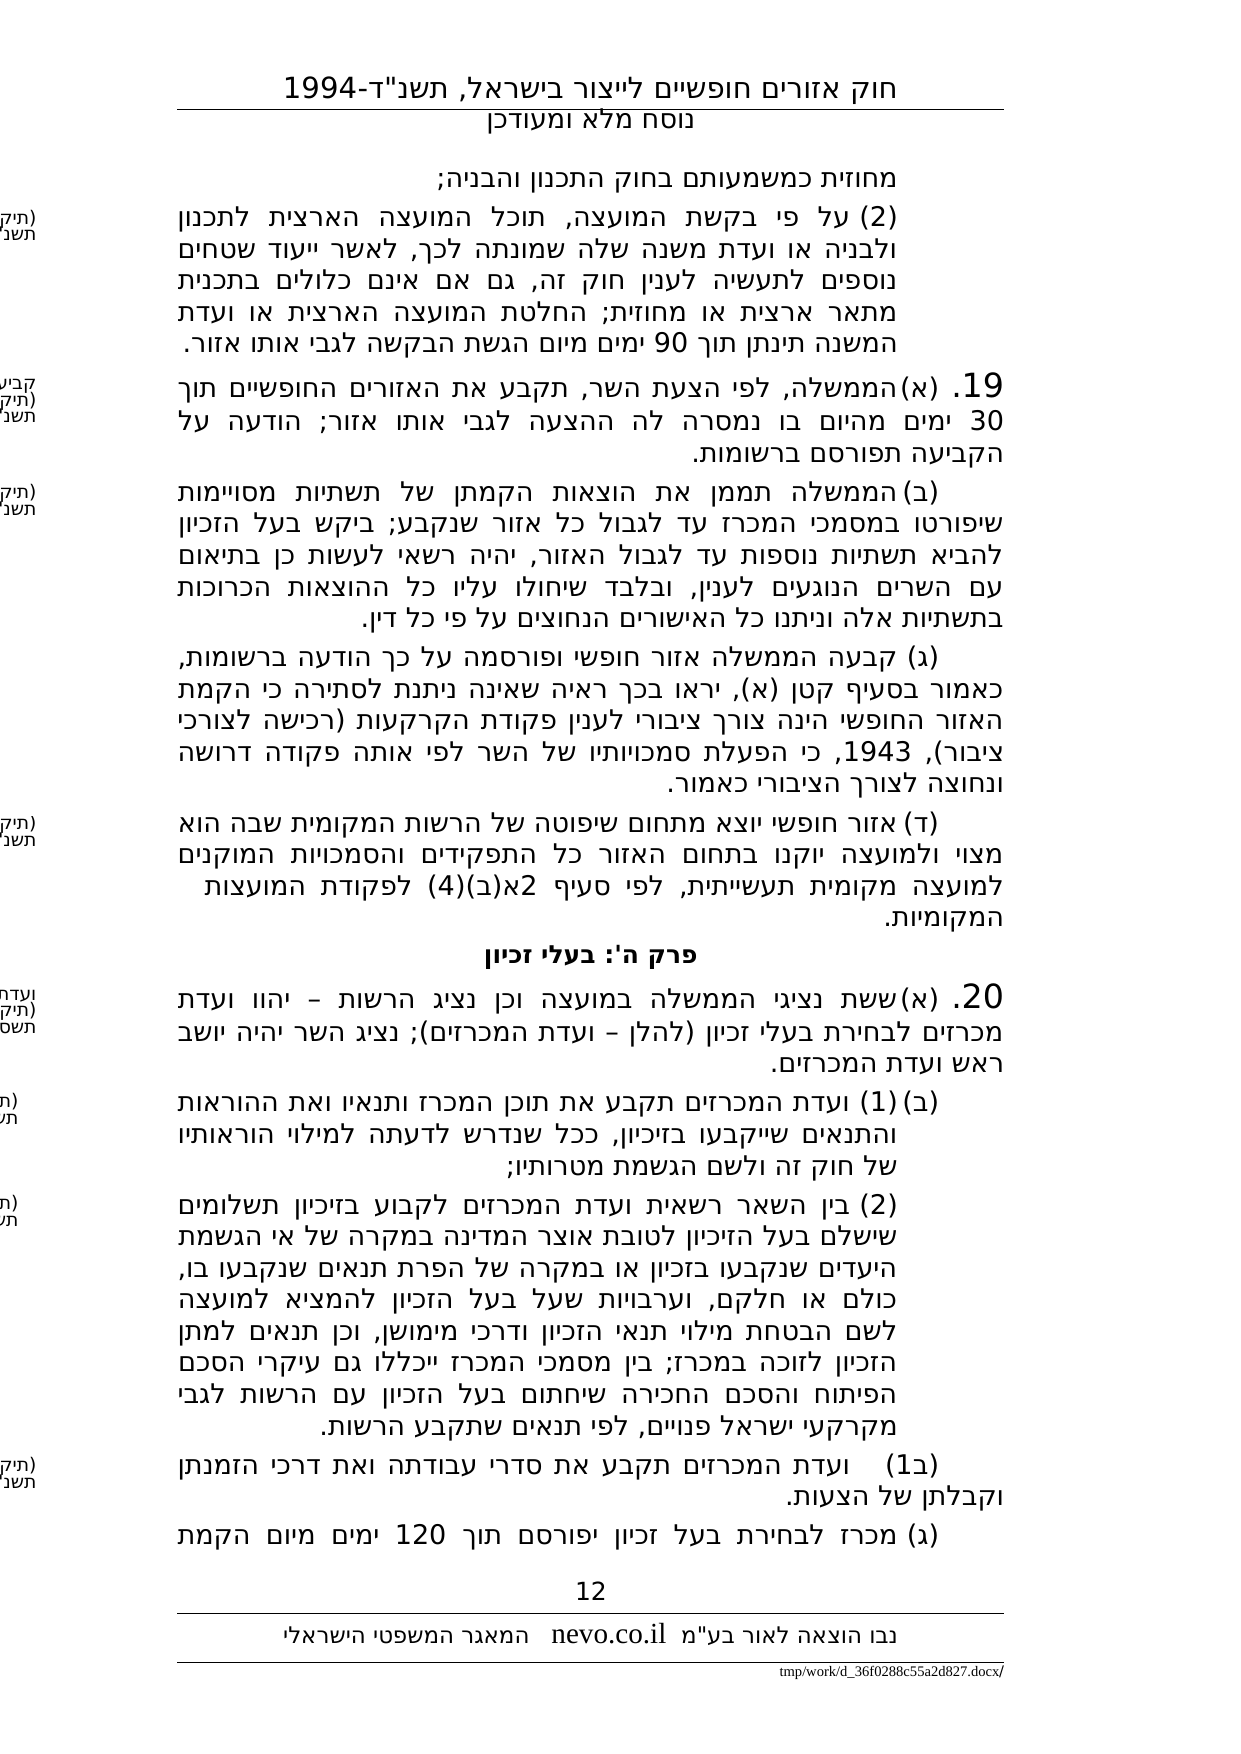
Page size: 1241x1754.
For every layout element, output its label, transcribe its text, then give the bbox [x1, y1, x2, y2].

text (ב1) ועדת המכרזים תקבע את סדרי עבודתה ואת דרכי הזמנתן וקבלתן של הצעות. [177, 1449, 1004, 1512]
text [177, 1519, 1004, 1551]
text (ב) (1) ועדת המכרזים תקבע את תוכן המכרז ותנאיו ואת ההוראות והתנאים שייקבעו בזיכיון, ככל שנדרש לדעתה למילוי הוראותיו של חוק זה ולשם הגשמת מטרותיו; [177, 1087, 1004, 1181]
text (ג) קבעה הממשלה אזור חופשי ופורסמה על כך הודעה ברשומות, כאמור בסעיף קטן (א), יראו בכך ראיה שאינה ניתנת לסתירה כי הקמת האזור החופשי הינה צורך ציבורי לענין פקודת הקרקעות (רכישה לצורכי ציבור), 1943, כי הפעלת סמכויותיו של השר לפי אותה פקודה דרושה ונחוצה לצורך הציבורי כאמור. [177, 642, 1004, 799]
text (ד) אזור חופשי יוצא מתחום שיפוטה של הרשות המקומית שבה הוא מצוי ולמועצה יוקנו בתחום האזור כל התפקידים והסמכויות המוקנים למועצה מקומית תעשייתית, לפי סעיף 2א(ב)(4) לפקודת המועצות המקומיות. [177, 807, 1004, 933]
text (2) על פי בקשת המועצה, תוכל המועצה הארצית לתכנון ולבניה או ועדת משנה שלה שמונתה לכך, לאשר ייעוד שטחים נוספים לתעשיה לענין חוק זה, גם אם אינם כלולים בתכנית מתאר ארצית או מחוזית; החלטת המועצה הארצית או ועדת המשנה תינתן תוך 90 ימים מיום הגשת הבקשה לגבי אותו אזור. [177, 201, 898, 359]
text 19. (א) הממשלה, לפי הצעת השר, תקבע את האזורים החופשיים תוך 30 ימים מהיום בו נמסרה לה ההצעה לגבי אותו אזור; הודעה על הקביעה תפורסם ברשומות. [177, 367, 1004, 469]
text (ב) הממשלה תממן את הוצאות הקמתן של תשתיות מסויימות שיפורטו במסמכי המכרז עד לגבול כל אזור שנקבע; ביקש בעל הזכיון להביא תשתיות נוספות עד לגבול האזור, יהיה רשאי לעשות כן בתיאום עם השרים הנוגעים לענין, ובלבד שיחולו עליו כל ההוצאות הכרוכות בתשתיות אלה וניתנו כל האישורים הנחוצים על פי כל דין. [177, 476, 1004, 634]
text 20. (א) ששת נציגי הממשלה במועצה וכן נציג הרשות – יהוו ועדת מכרזים לבחירת בעלי זכיון (להלן – ועדת המכרזים); נציג השר יהיה יושב ראש ועדת המכרזים. [177, 977, 1004, 1079]
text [177, 162, 1004, 194]
text פרק ה': בעלי זכיון [177, 941, 1004, 970]
text (2) בין השאר רשאית ועדת המכרזים לקבוע בזיכיון תשלומים שישלם בעל הזיכיון לטובת אוצר המדינה במקרה של אי הגשמת היעדים שנקבעו בזכיון או במקרה של הפרת תנאים שנקבעו בו, כולם או חלקם, וערבויות שעל בעל הזכיון להמציא למועצה לשם הבטחת מילוי תנאי הזכיון ודרכי מימושן, וכן תנאים למתן הזכיון לזוכה במכרז; בין מסמכי המכרז ייכללו גם עיקרי הסכם הפיתוח והסכם החכירה שיחתום בעל הזכיון עם הרשות לגבי מקרקעי ישראל פנויים, לפי תנאים שתקבע הרשות. [177, 1189, 898, 1441]
